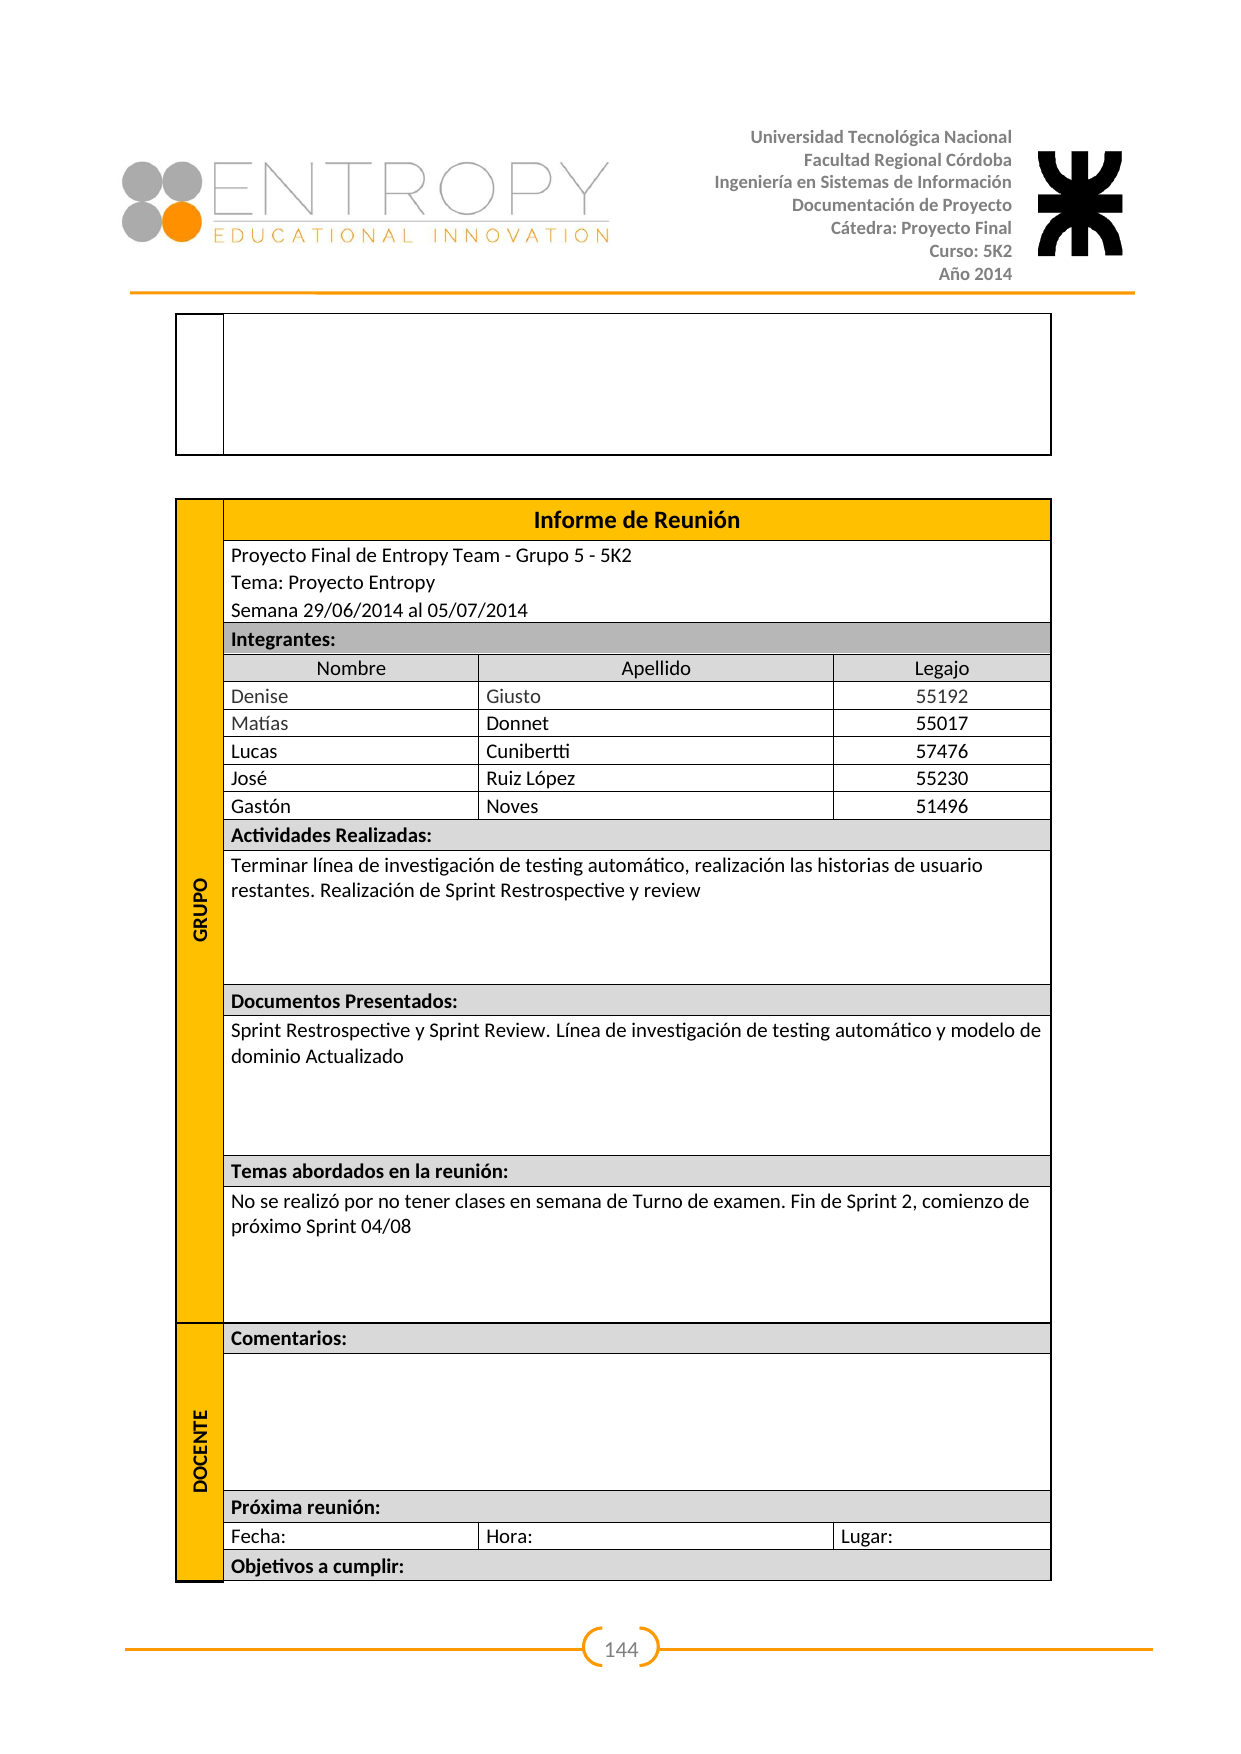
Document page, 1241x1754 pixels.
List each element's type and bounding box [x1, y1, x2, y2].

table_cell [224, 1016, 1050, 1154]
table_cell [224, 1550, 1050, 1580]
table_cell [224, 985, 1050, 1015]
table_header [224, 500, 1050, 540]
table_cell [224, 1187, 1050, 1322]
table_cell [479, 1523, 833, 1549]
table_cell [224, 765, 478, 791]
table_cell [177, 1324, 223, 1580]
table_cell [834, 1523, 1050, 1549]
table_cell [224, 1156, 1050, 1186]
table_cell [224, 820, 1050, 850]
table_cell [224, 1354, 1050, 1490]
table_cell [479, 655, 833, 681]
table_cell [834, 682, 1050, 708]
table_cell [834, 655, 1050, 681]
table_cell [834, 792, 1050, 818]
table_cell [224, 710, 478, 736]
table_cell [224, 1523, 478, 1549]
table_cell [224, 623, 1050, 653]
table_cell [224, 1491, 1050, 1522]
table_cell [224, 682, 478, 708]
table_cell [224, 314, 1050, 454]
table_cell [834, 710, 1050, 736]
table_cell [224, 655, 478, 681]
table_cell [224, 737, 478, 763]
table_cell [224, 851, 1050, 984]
picture [105, 147, 627, 257]
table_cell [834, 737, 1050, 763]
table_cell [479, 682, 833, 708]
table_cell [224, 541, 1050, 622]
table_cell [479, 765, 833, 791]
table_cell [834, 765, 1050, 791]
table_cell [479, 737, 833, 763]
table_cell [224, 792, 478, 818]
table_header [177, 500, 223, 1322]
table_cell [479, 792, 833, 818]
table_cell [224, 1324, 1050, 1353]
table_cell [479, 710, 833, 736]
